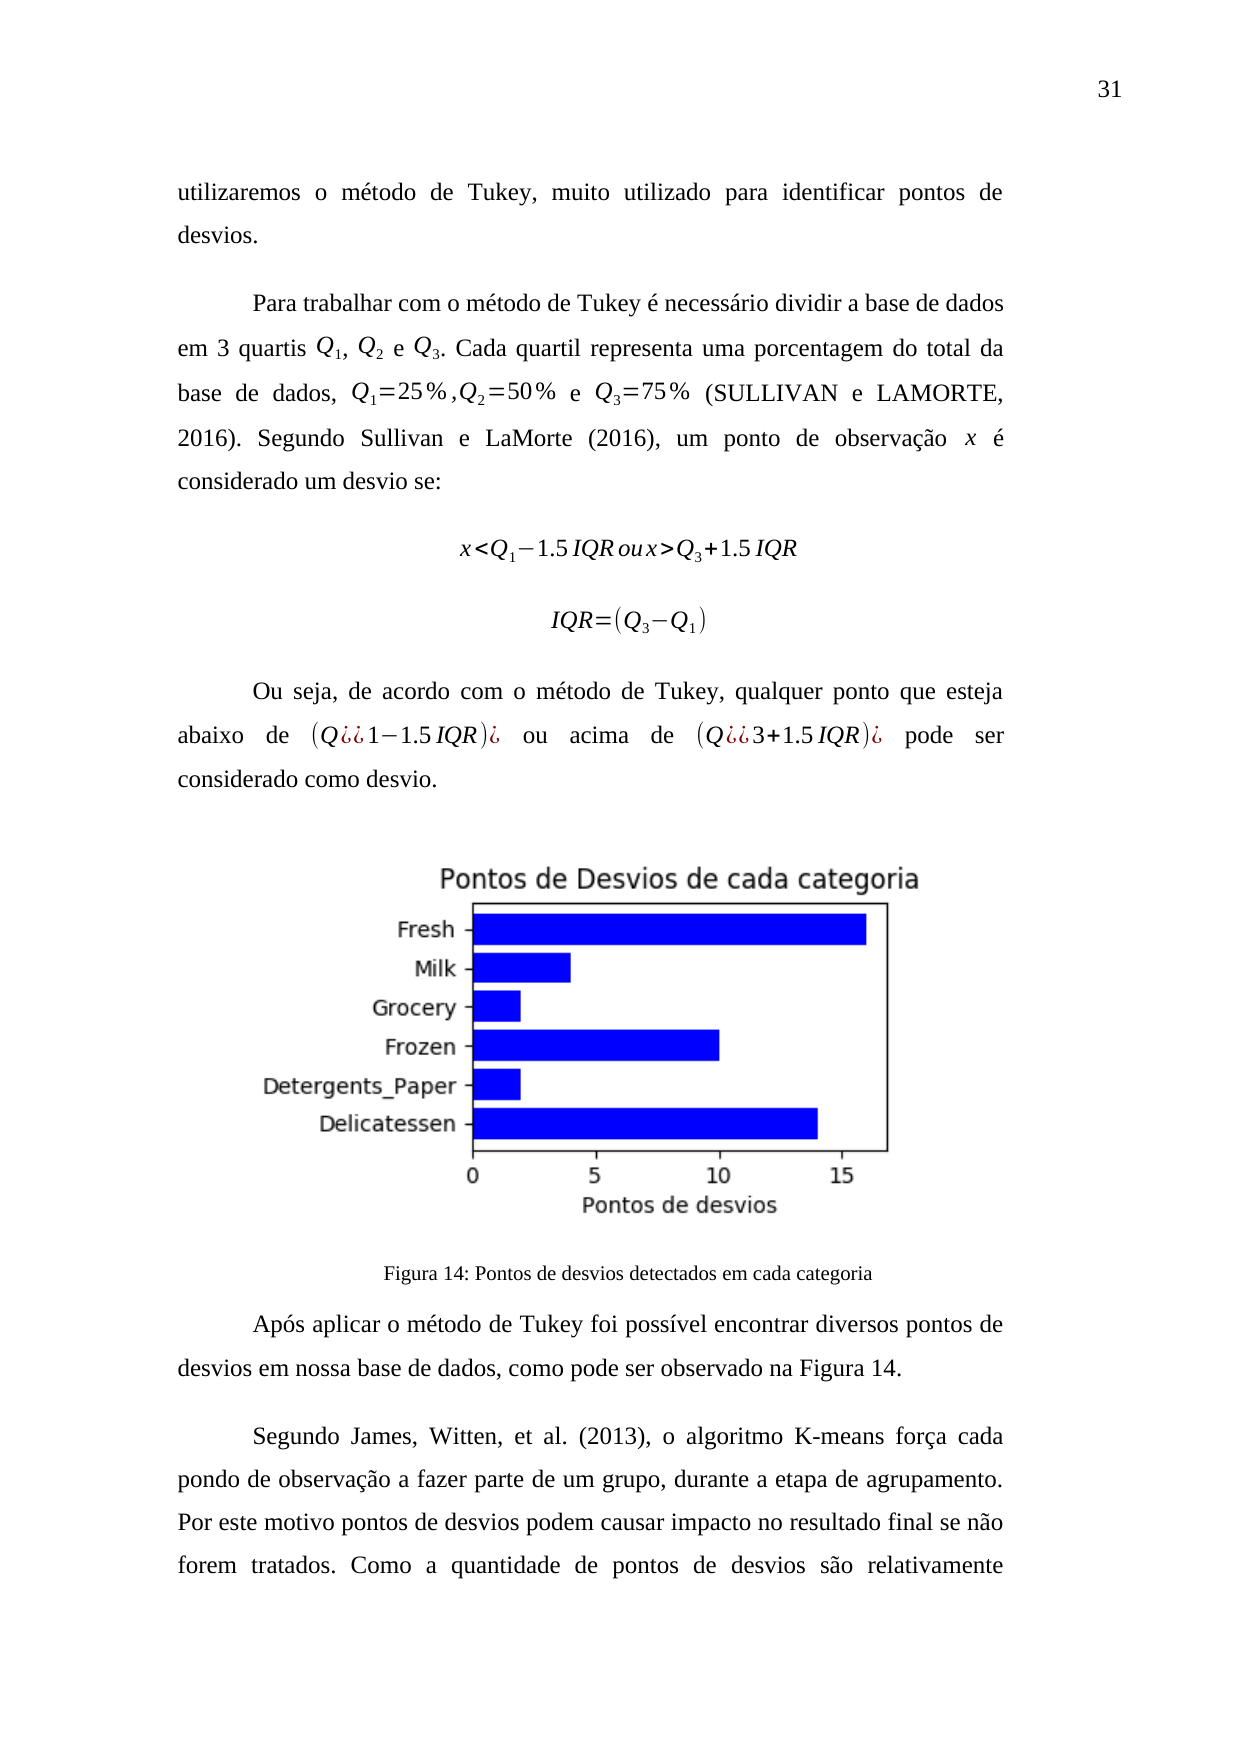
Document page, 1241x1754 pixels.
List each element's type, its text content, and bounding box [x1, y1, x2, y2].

picture [252, 832, 926, 1221]
text Para trabalhar com o método de Tukey é necessário dividir a base de dados em 3 quartis , e . Cada quartil representa uma porcentagem do total da base de dados, e . Segundo Sullivan e LaMorte (2016), um ponto de observação é considerado um desvio se: [177, 288, 1004, 495]
text Após aplicar o método de Tukey foi possível encontrar diversos pontos de desvios em nossa base de dados, como pode ser observado na Figura 12. [177, 1309, 1004, 1381]
text Ou seja, de acordo com o método de Tukey, qualquer ponto que esteja abaixo de ou acima de pode ser considerado como desvio. [177, 676, 1004, 793]
